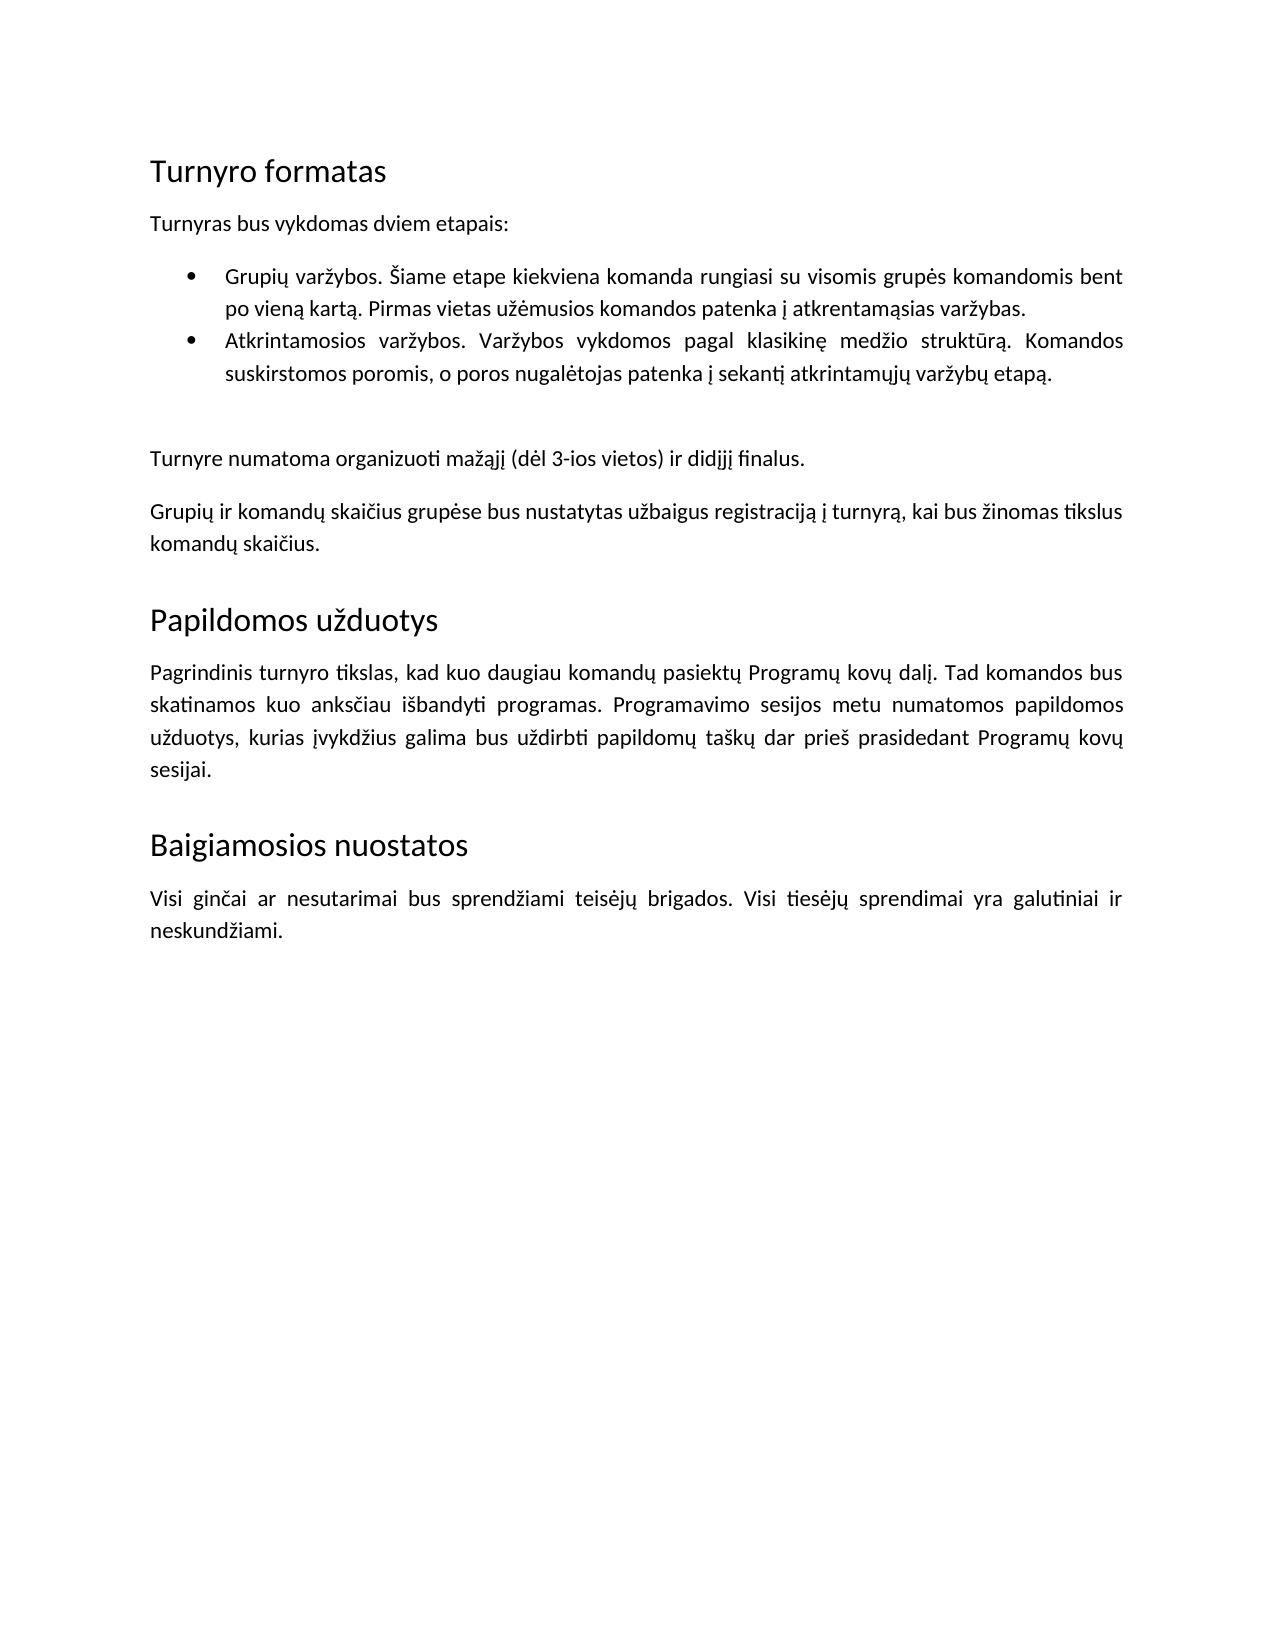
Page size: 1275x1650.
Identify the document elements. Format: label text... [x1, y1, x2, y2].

subtitle Baigiamosios nuostatos [150, 824, 1125, 865]
list Atkrintamosios varžybos. Varžybos vykdomos pagal klasikinę medžio struktūrą. Komandos suskirstomos poromis, o poros nugalėtojas patenka į sekantį atkrintamųjų varžybų etapą. [187, 327, 1125, 387]
text Turnyre numatoma organizuoti mažąjį (dėl 3-ios vietos) ir didįjį finalus. [150, 444, 1125, 472]
subtitle Papildomos užduotys [150, 599, 1125, 640]
text Grupių ir komandų skaičius grupėse bus nustatytas užbaigus registraciją į turnyrą, kai bus žinomas tikslus komandų skaičius. [150, 497, 1125, 557]
text Visi ginčai ar nesutarimai bus sprendžiami teisėjų brigados. Visi tiesėjų sprendimai yra galutiniai ir neskundžiami. [150, 884, 1125, 944]
text Pagrindinis turnyro tikslas, kad kuo daugiau komandų pasiektų Programų kovų dalį. Tad komandos bus skatinamos kuo anksčiau išbandyti programas. Programavimo sesijos metu numatomos papildomos užduotys, kurias įvykdžius galima bus uždirbti papildomų taškų dar prieš prasidedant Programų kovų sesijai. [150, 658, 1125, 783]
subtitle Turnyro formatas [150, 150, 1125, 191]
list Grupių varžybos. Šiame etape kiekviena komanda rungiasi su visomis grupės komandomis bent po vieną kartą. Pirmas vietas užėmusios komandos patenka į atkrentamąsias varžybas. [187, 262, 1125, 322]
text Turnyras bus vykdomas dviem etapais: [150, 209, 1125, 237]
